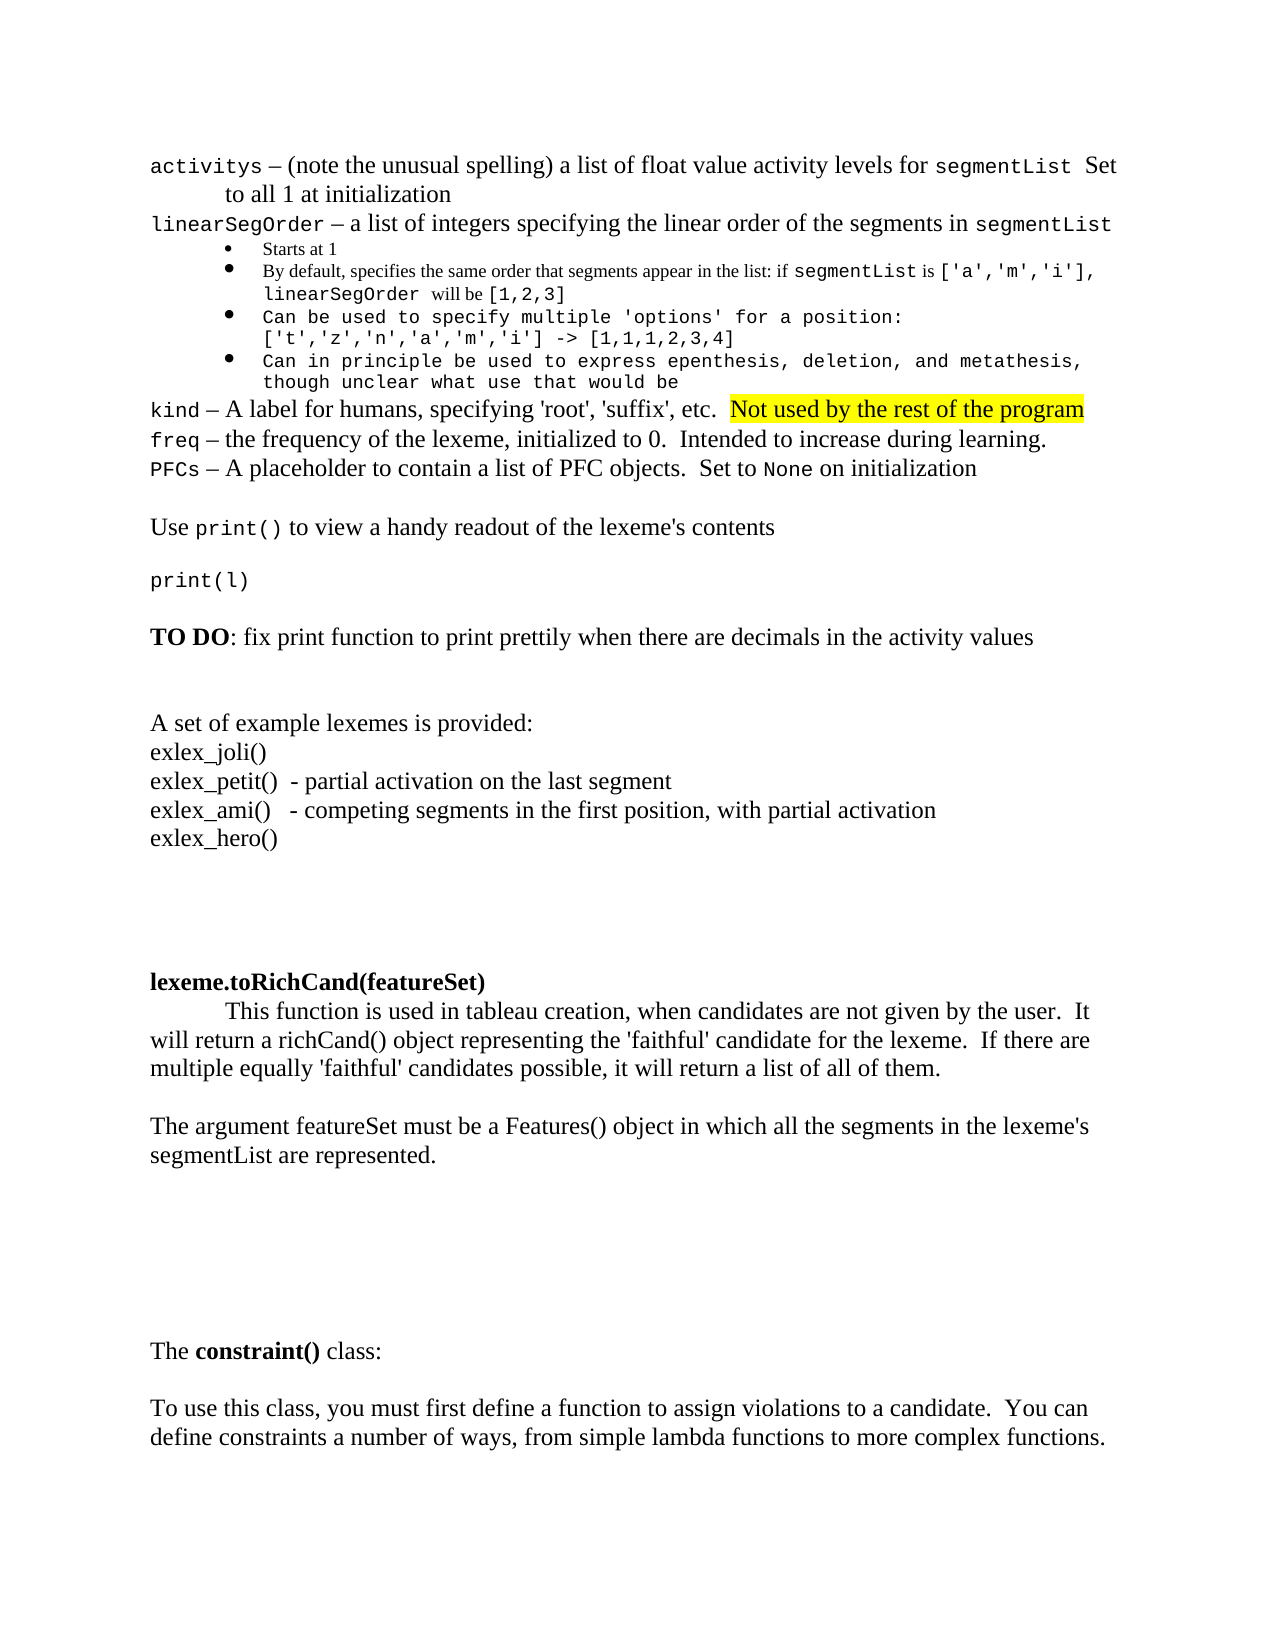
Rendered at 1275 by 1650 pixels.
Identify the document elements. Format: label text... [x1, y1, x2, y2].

list Starts at 1 [225, 238, 1125, 259]
text To use this class, you must first define a function to assign violations to a candidate. You can define constraints a number of ways, from simple lambda functions to more complex functions. [150, 1393, 1125, 1451]
text PFCs – A placeholder to contain a list of PFC objects. Set to None on initialization [150, 453, 1125, 483]
text A set of example lexemes is provided: [150, 708, 1125, 737]
text The constraint() class: [150, 1336, 1125, 1365]
text exlex_joli() [150, 737, 1125, 766]
text freq – the frequency of the lexeme, initialized to 0. Intended to increase during learning. [150, 424, 1125, 453]
text linearSegOrder – a list of integers specifying the linear order of the segments in segmentList [150, 208, 1125, 238]
text print(l) [150, 570, 1125, 593]
list Can be used to specify multiple 'options' for a position: ['t','z','n','a','m','i'] -> [1,1,1,2,3,4] [225, 306, 1125, 350]
text This function is used in tableau creation, when candidates are not given by the user. It will return a richCand() object representing the 'faithful' candidate for the lexeme. If there are multiple equally 'faithful' candidates possible, it will return a list of all of them. [150, 996, 1125, 1082]
text exlex_ami() - competing segments in the first position, with partial activation [150, 795, 1125, 823]
text activitys – (note the unusual spelling) a list of float value activity levels for segmentList Set [150, 150, 1125, 179]
list Can in principle be used to express epenthesis, deletion, and metathesis, though unclear what use that would be [225, 350, 1125, 394]
list By default, specifies the same order that segments appear in the list: if segmentList is ['a','m','i'], linearSegOrder will be [1,2,3] [225, 259, 1125, 306]
text exlex_petit() - partial activation on the last segment [150, 766, 1125, 795]
text lexeme.toRichCand(featureSet) [150, 967, 1125, 996]
text to all 1 at initialization [150, 179, 1125, 208]
text The argument featureSet must be a Features() object in which all the segments in the lexeme's segmentList are represented. [150, 1111, 1125, 1168]
text kind – A label for humans, specifying 'root', 'suffix', etc. Not used by the rest of the program [150, 394, 1125, 424]
text Use print() to view a handy readout of the lexeme's contents [150, 512, 1125, 541]
text TO DO: fix print function to print prettily when there are decimals in the activity values [150, 622, 1125, 651]
text exlex_hero() [150, 823, 1125, 852]
